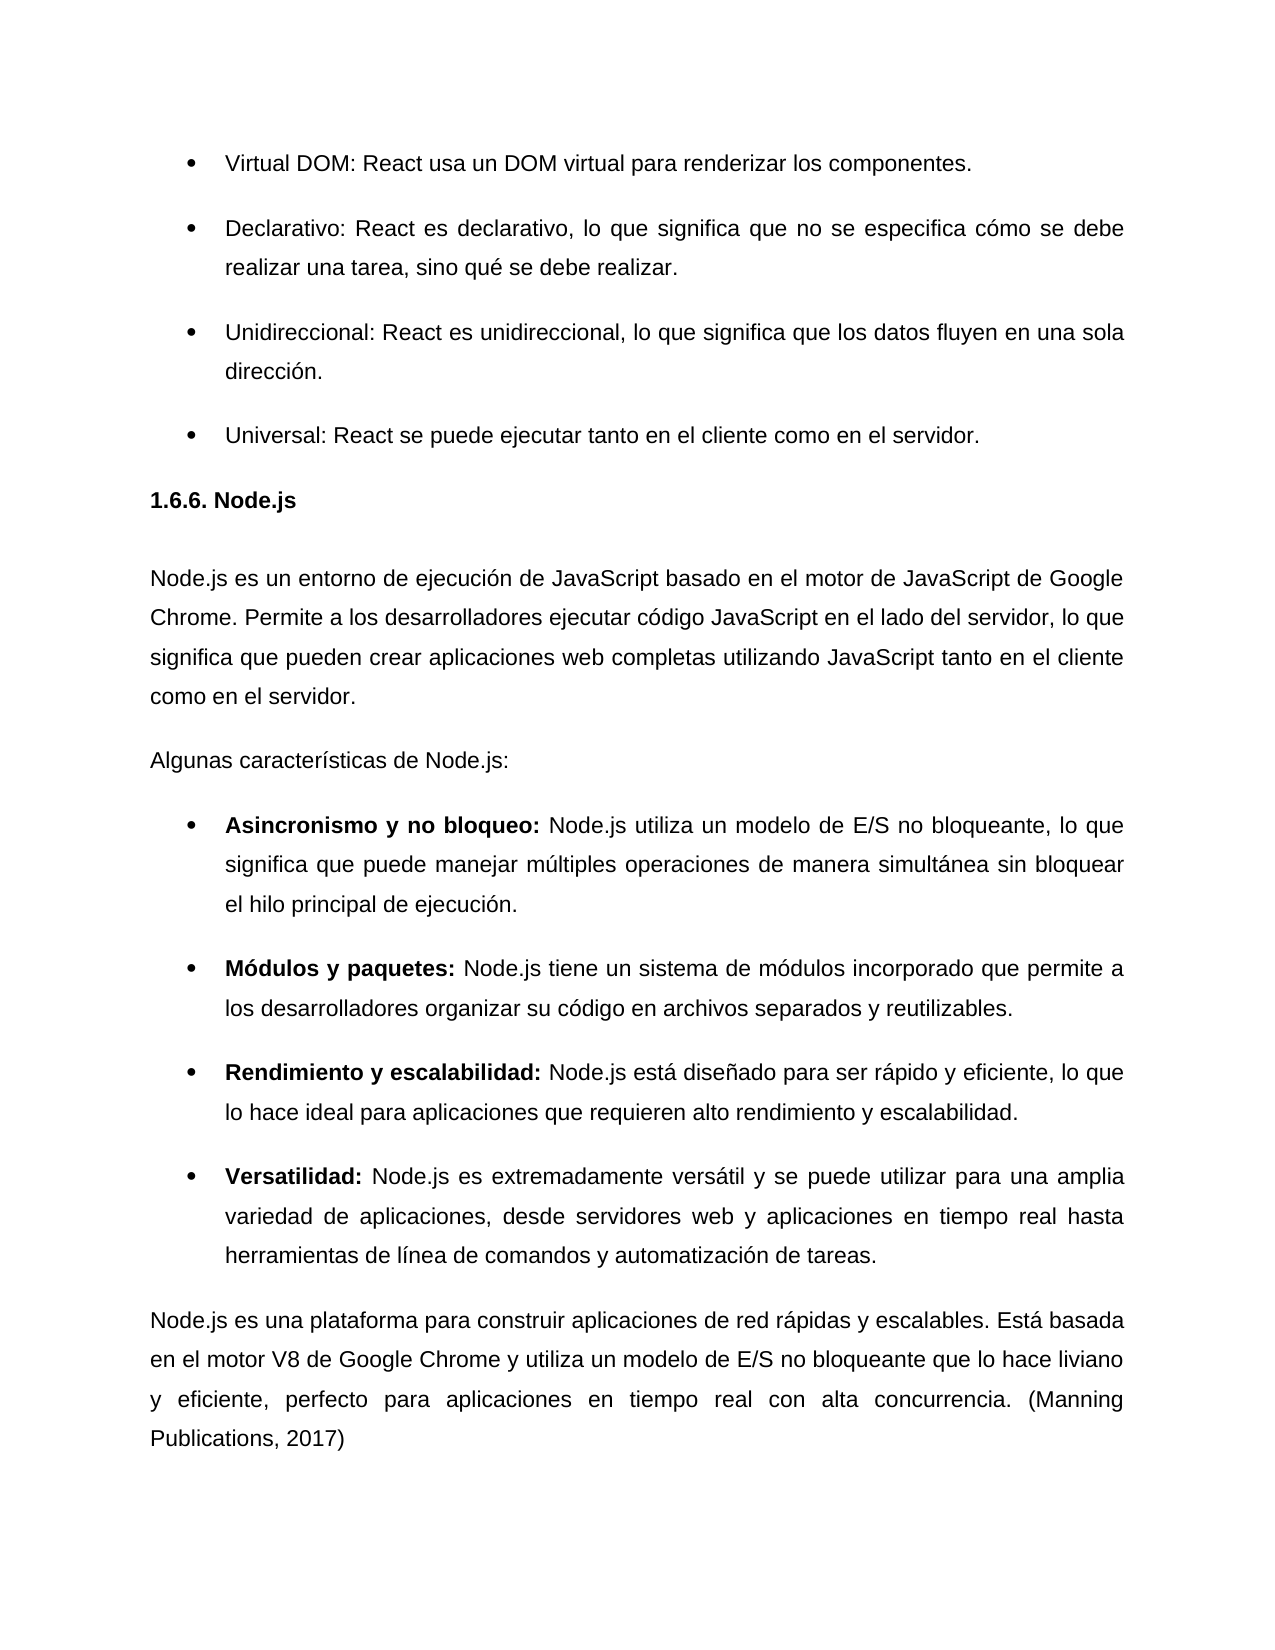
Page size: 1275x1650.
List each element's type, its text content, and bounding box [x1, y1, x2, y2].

subtitle 1.6.6. Node.js [150, 487, 1125, 513]
list Módulos y paquetes: Node.js tiene un sistema de módulos incorporado que permite a los desarrolladores organizar su código en archivos separados y reutilizables. [187, 955, 1125, 1021]
list Virtual DOM: React usa un DOM virtual para renderizar los componentes. [187, 150, 1125, 176]
text Node.js es una plataforma para construir aplicaciones de red rápidas y escalables. Está basada en el motor V8 de Google Chrome y utiliza un modelo de E/S no bloqueante que lo hace liviano y eficiente, perfecto para aplicaciones en tiempo real con alta concurrencia. (Manning Publications, 2017) [150, 1307, 1125, 1452]
list Versatilidad: Node.js es extremadamente versátil y se puede utilizar para una amplia variedad de aplicaciones, desde servidores web y aplicaciones en tiempo real hasta herramientas de línea de comandos y automatización de tareas. [187, 1163, 1125, 1269]
list Universal: React se puede ejecutar tanto en el cliente como en el servidor. [187, 422, 1125, 449]
list Declarativo: React es declarativo, lo que significa que no se especifica cómo se debe realizar una tarea, sino qué se debe realizar. [187, 214, 1125, 280]
list Asincronismo y no bloqueo: Node.js utiliza un modelo de E/S no bloqueante, lo que significa que puede manejar múltiples operaciones de manera simultánea sin bloquear el hilo principal de ejecución. [187, 812, 1125, 917]
text Algunas características de Node.js: [150, 747, 1125, 774]
list Unidireccional: React es unidireccional, lo que significa que los datos fluyen en una sola dirección. [187, 318, 1125, 384]
list Rendimiento y escalabilidad: Node.js está diseñado para ser rápido y eficiente, lo que lo hace ideal para aplicaciones que requieren alto rendimiento y escalabilidad. [187, 1059, 1125, 1125]
text Node.js es un entorno de ejecución de JavaScript basado en el motor de JavaScript de Google Chrome. Permite a los desarrolladores ejecutar código JavaScript en el lado del servidor, lo que significa que pueden crear aplicaciones web completas utilizando JavaScript tanto en el cliente como en el servidor. [150, 564, 1125, 709]
